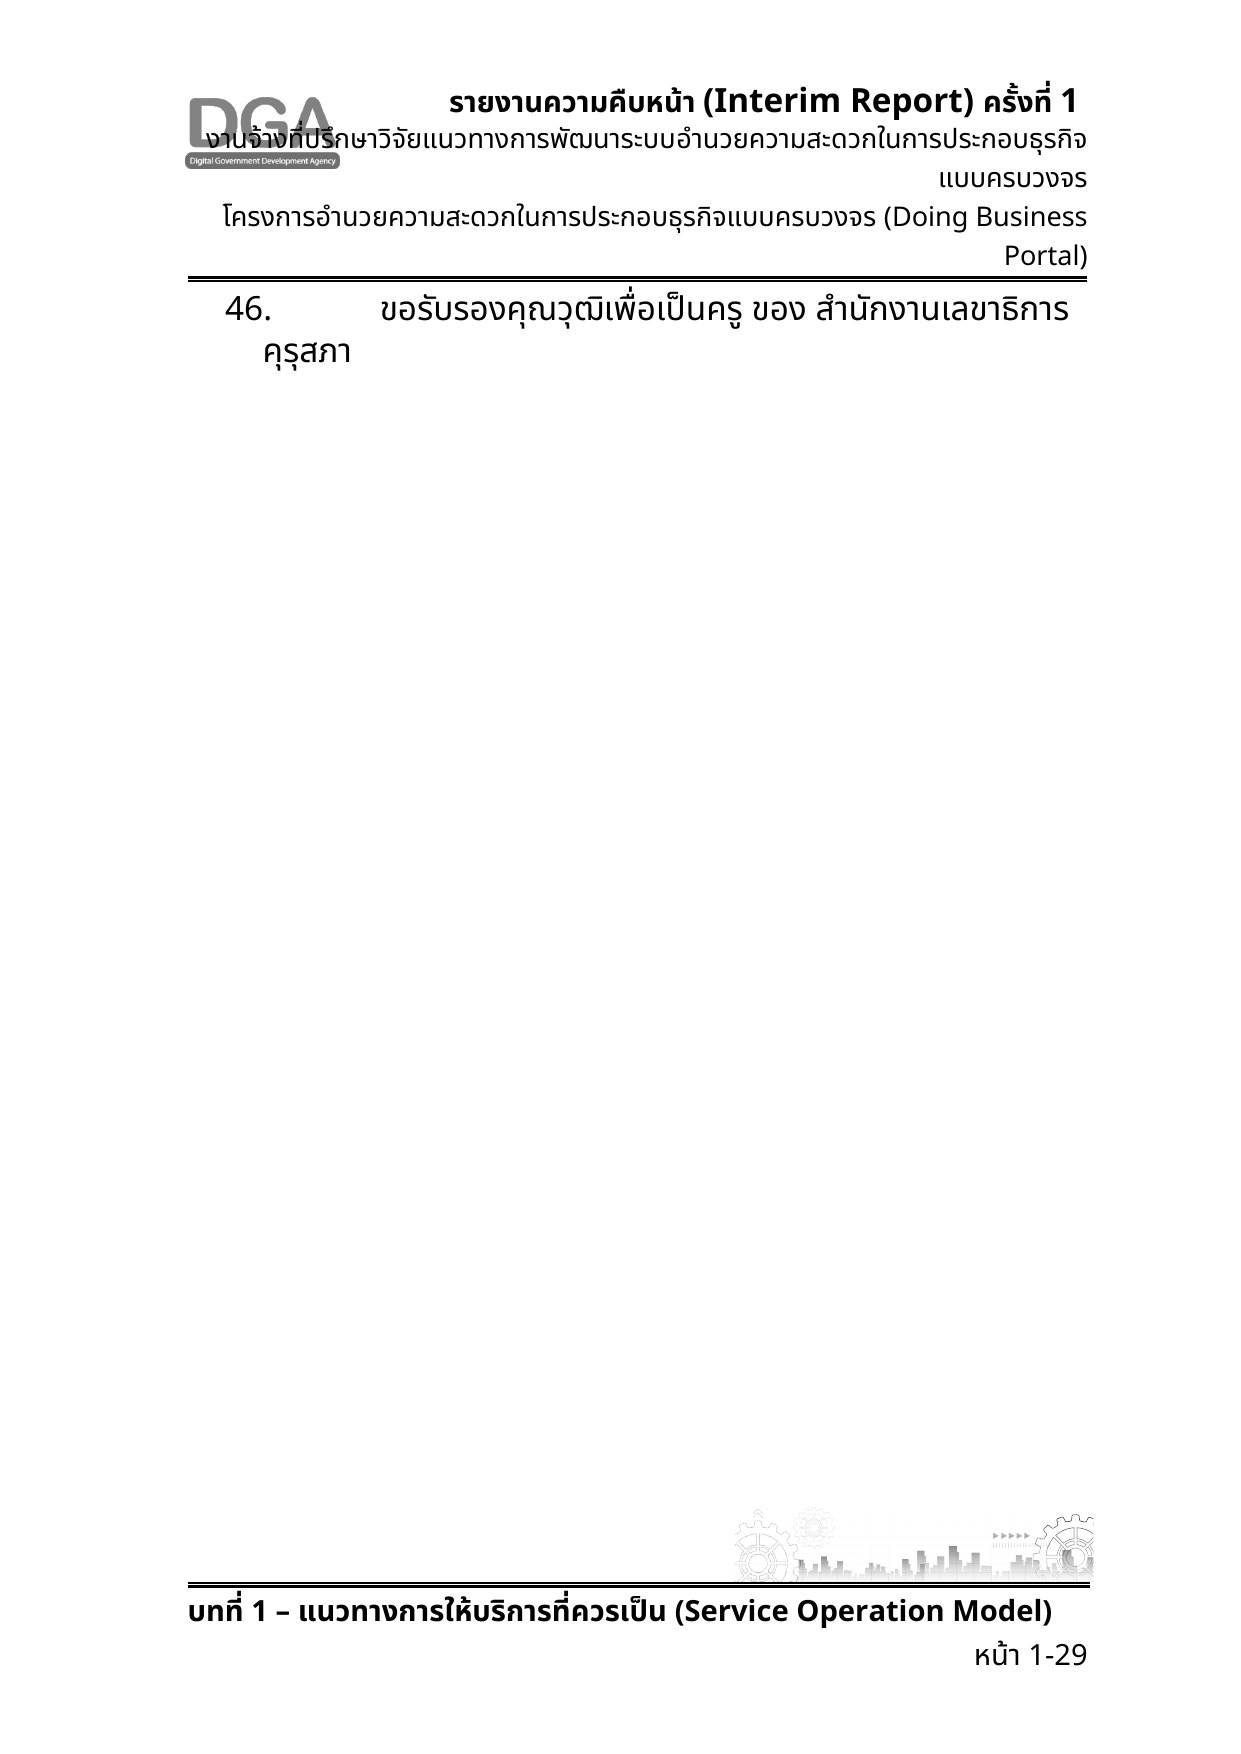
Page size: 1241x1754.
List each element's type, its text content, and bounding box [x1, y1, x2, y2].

picture [185, 97, 340, 169]
picture [734, 1505, 1094, 1582]
list ขอรับรองคุณวุฒิเพื่อเป็นครู ของ สำนักงานเลขาธิการคุรุสภา [225, 282, 1090, 378]
